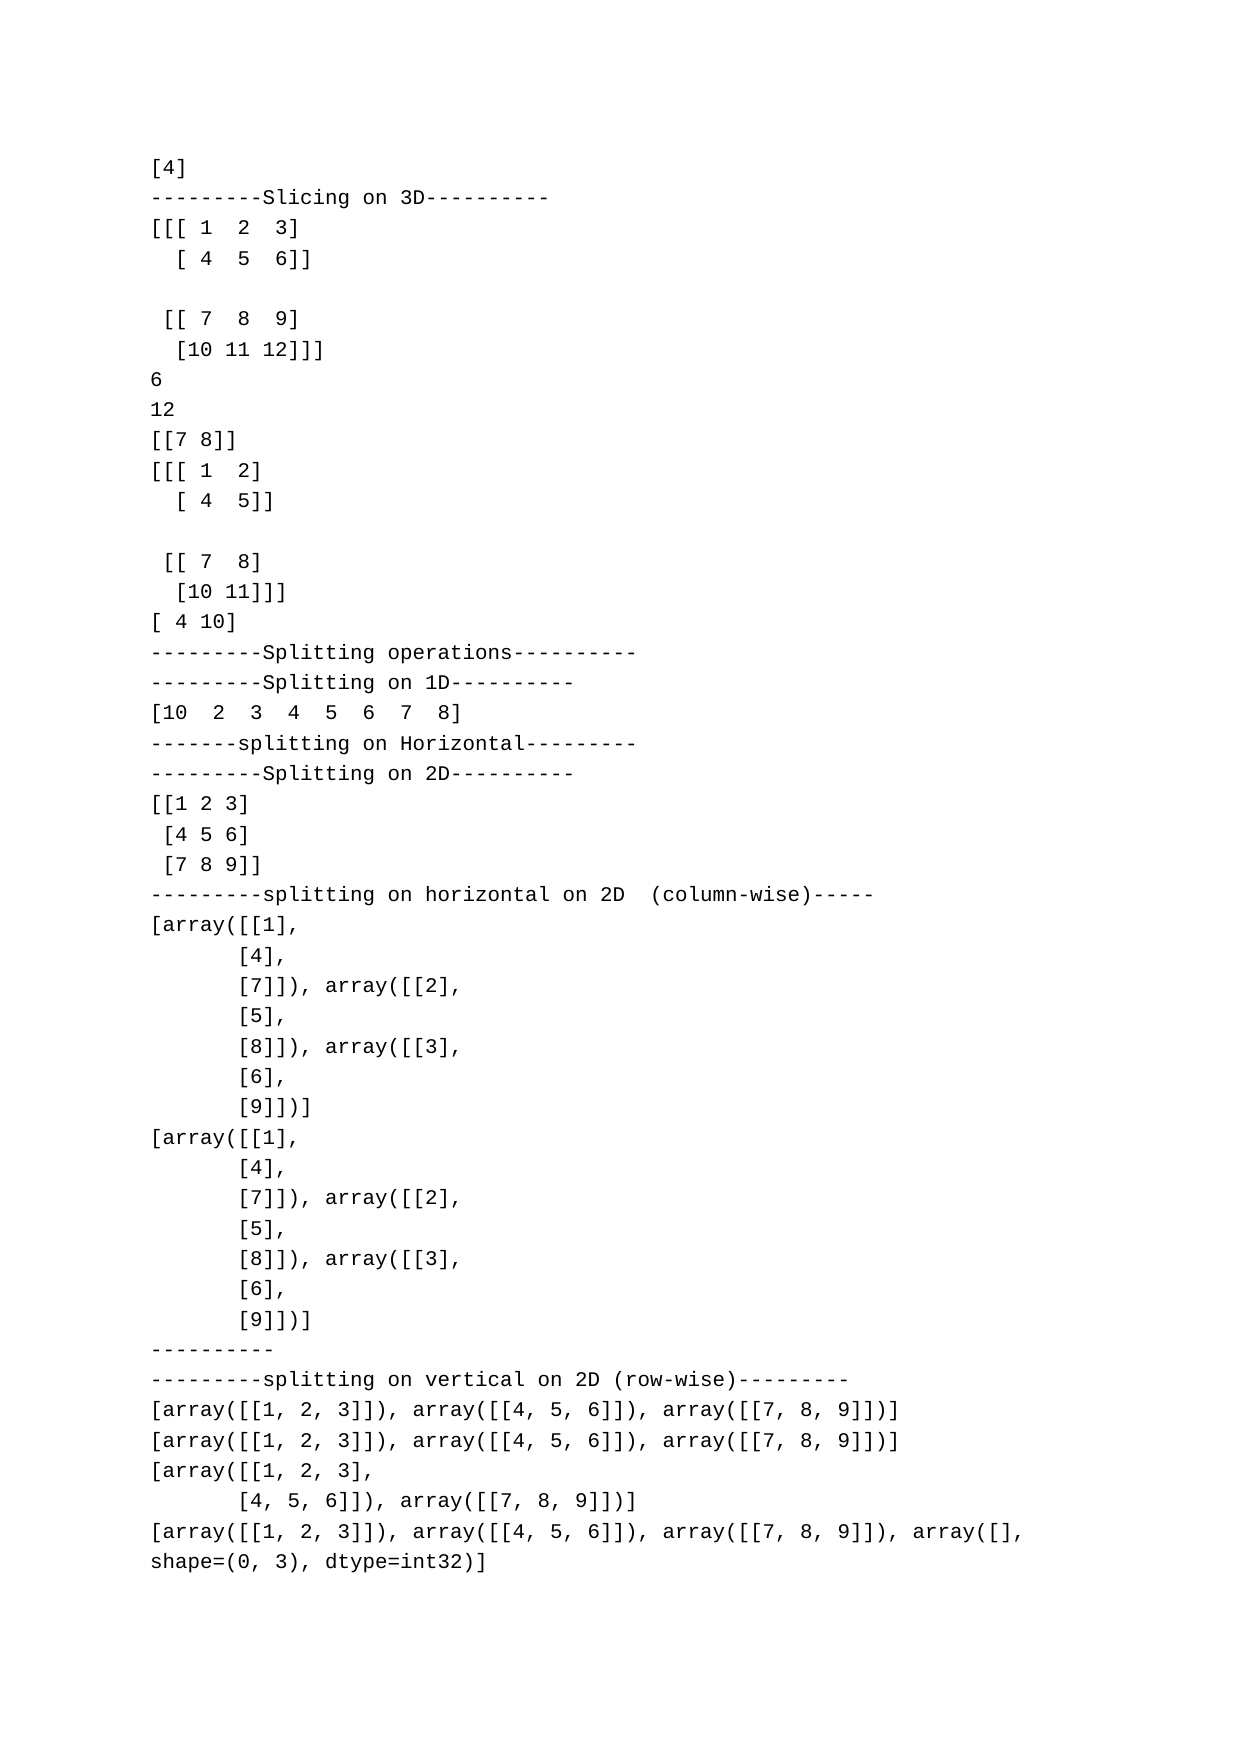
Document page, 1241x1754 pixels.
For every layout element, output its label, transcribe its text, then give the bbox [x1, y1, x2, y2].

text [ 4 5]] [150, 483, 1090, 514]
text [array([[1], [150, 1120, 1090, 1150]
text 12 [150, 392, 1090, 423]
text [6], [150, 1059, 1090, 1090]
text ---------- [150, 1332, 1090, 1362]
text [10 11 12]]] [150, 332, 1090, 362]
text [5], [150, 1211, 1090, 1241]
text [4 5 6] [150, 817, 1090, 847]
text ---------Splitting on 1D---------- [150, 665, 1090, 696]
text [array([[1, 2, 3]]), array([[4, 5, 6]]), array([[7, 8, 9]])] [150, 1423, 1090, 1453]
text [array([[1], [150, 908, 1090, 938]
text [6], [150, 1272, 1090, 1302]
text [[[ 1 2 3] [150, 211, 1090, 241]
text [[7 8]] [150, 423, 1090, 453]
text [8]]), array([[3], [150, 1029, 1090, 1059]
text [4], [150, 938, 1090, 968]
text [4], [150, 1150, 1090, 1181]
text [7]]), array([[2], [150, 1181, 1090, 1211]
text [9]])] [150, 1302, 1090, 1332]
text [8]]), array([[3], [150, 1241, 1090, 1272]
text 6 [150, 362, 1090, 392]
text [7]]), array([[2], [150, 968, 1090, 999]
text [[1 2 3] [150, 787, 1090, 817]
text [[ 7 8 9] [150, 302, 1090, 332]
text [10 2 3 4 5 6 7 8] [150, 696, 1090, 726]
text ---------Splitting on 2D---------- [150, 756, 1090, 787]
text -------splitting on Horizontal--------- [150, 726, 1090, 756]
text [array([[1, 2, 3]]), array([[4, 5, 6]]), array([[7, 8, 9]])] [150, 1393, 1090, 1423]
text ---------splitting on horizontal on 2D (column-wise)----- [150, 877, 1090, 908]
text [array([[1, 2, 3], [150, 1453, 1090, 1484]
text [array([[1, 2, 3]]), array([[4, 5, 6]]), array([[7, 8, 9]]), array([], shape=(0, 3), dtype=int32)] [150, 1514, 1090, 1575]
text [5], [150, 999, 1090, 1029]
text [ 4 5 6]] [150, 241, 1090, 271]
text [ 4 10] [150, 605, 1090, 635]
text [10 11]]] [150, 574, 1090, 605]
text [4] [150, 150, 1090, 180]
text [[[ 1 2] [150, 453, 1090, 483]
text [4, 5, 6]]), array([[7, 8, 9]])] [150, 1484, 1090, 1514]
text ---------Slicing on 3D---------- [150, 180, 1090, 211]
text [[ 7 8] [150, 544, 1090, 574]
text [9]])] [150, 1090, 1090, 1120]
text ---------splitting on vertical on 2D (row-wise)--------- [150, 1362, 1090, 1393]
text [7 8 9]] [150, 847, 1090, 877]
text ---------Splitting operations---------- [150, 635, 1090, 665]
